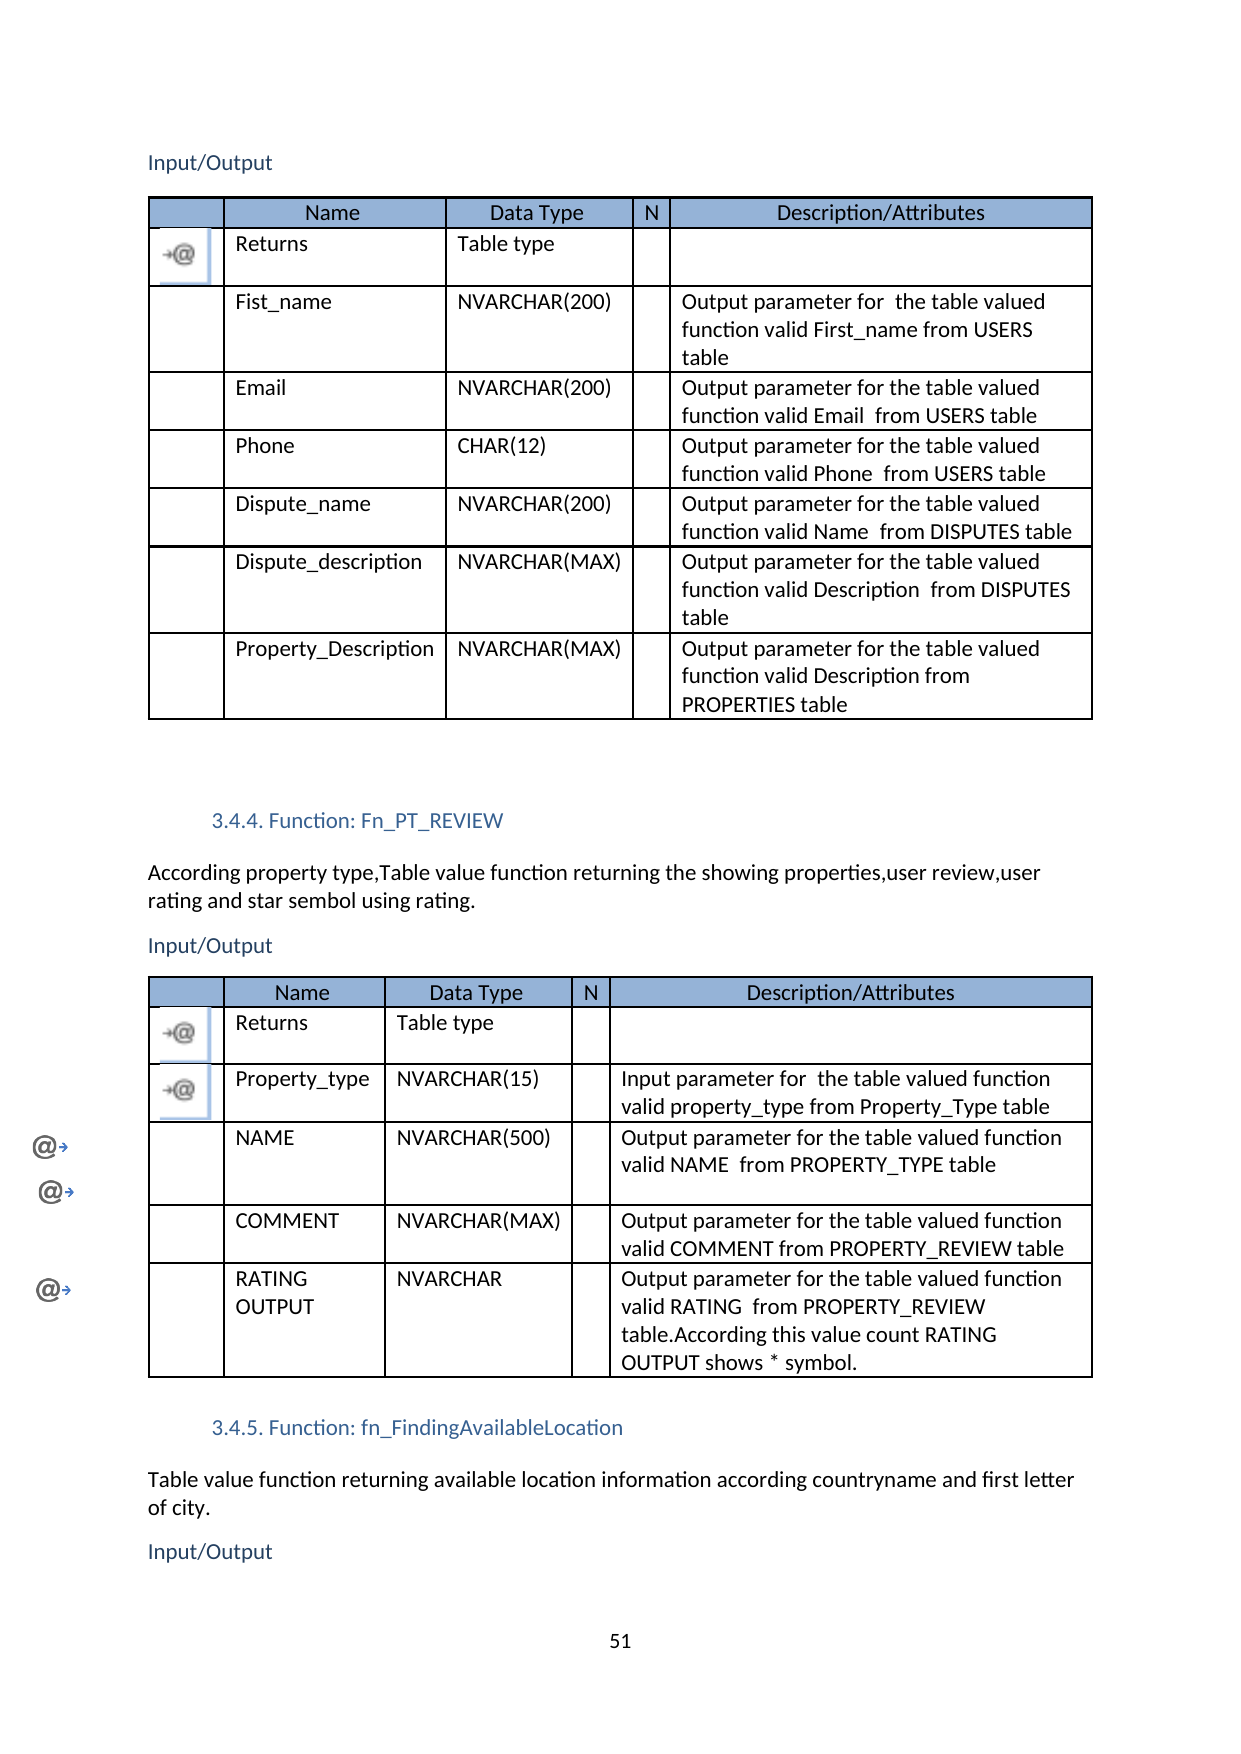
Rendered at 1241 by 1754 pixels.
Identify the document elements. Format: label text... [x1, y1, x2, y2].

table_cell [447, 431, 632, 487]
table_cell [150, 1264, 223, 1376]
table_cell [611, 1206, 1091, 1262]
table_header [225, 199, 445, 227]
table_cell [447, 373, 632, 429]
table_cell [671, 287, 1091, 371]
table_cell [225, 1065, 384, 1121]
text Input/Output [148, 148, 1093, 176]
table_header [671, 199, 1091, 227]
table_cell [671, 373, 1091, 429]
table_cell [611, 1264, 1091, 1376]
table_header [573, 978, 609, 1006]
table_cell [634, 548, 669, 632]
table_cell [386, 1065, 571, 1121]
text 3.4.4. Function: Fn_PT_REVIEW [211, 806, 1093, 834]
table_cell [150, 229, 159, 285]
text Input/Output [148, 931, 1093, 959]
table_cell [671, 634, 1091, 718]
text Input/Output [148, 1537, 1093, 1565]
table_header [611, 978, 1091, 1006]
picture [32, 1135, 68, 1159]
text According property type,Table value function returning the showing properties,user review,user rating and star sembol using rating. [148, 858, 1093, 914]
picture [38, 1180, 74, 1204]
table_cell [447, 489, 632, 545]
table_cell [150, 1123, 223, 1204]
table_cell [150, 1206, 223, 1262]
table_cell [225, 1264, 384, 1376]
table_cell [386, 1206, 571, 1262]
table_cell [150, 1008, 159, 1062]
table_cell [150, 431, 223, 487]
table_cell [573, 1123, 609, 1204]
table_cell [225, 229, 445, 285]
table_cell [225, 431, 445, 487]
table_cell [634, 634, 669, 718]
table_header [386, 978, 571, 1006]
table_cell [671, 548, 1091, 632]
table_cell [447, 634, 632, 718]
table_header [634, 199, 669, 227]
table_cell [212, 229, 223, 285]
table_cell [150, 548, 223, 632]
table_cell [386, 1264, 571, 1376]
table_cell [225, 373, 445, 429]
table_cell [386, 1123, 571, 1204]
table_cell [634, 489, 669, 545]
picture [36, 1278, 71, 1302]
picture [159, 228, 212, 285]
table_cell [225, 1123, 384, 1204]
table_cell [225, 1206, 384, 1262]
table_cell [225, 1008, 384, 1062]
picture [159, 1064, 212, 1120]
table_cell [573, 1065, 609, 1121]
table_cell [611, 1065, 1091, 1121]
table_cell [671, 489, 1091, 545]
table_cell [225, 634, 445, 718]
text 3.4.5. Function: fn_FindingAvailableLocation [211, 1413, 1093, 1441]
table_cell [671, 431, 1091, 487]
picture [159, 1007, 212, 1063]
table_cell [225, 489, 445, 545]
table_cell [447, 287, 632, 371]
text Table value function returning available location information according countryname and first letter of city. [148, 1465, 1093, 1521]
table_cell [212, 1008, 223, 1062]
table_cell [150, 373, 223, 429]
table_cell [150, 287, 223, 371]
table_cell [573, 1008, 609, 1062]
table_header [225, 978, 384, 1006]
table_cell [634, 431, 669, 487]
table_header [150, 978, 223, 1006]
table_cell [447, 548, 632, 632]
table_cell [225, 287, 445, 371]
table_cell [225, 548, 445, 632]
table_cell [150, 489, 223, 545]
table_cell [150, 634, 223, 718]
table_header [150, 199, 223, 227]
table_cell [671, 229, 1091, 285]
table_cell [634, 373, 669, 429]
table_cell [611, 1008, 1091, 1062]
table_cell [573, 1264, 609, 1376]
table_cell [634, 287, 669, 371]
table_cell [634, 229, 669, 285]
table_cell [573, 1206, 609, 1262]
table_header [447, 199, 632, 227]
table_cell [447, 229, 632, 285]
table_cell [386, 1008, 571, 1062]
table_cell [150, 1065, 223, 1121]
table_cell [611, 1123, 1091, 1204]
